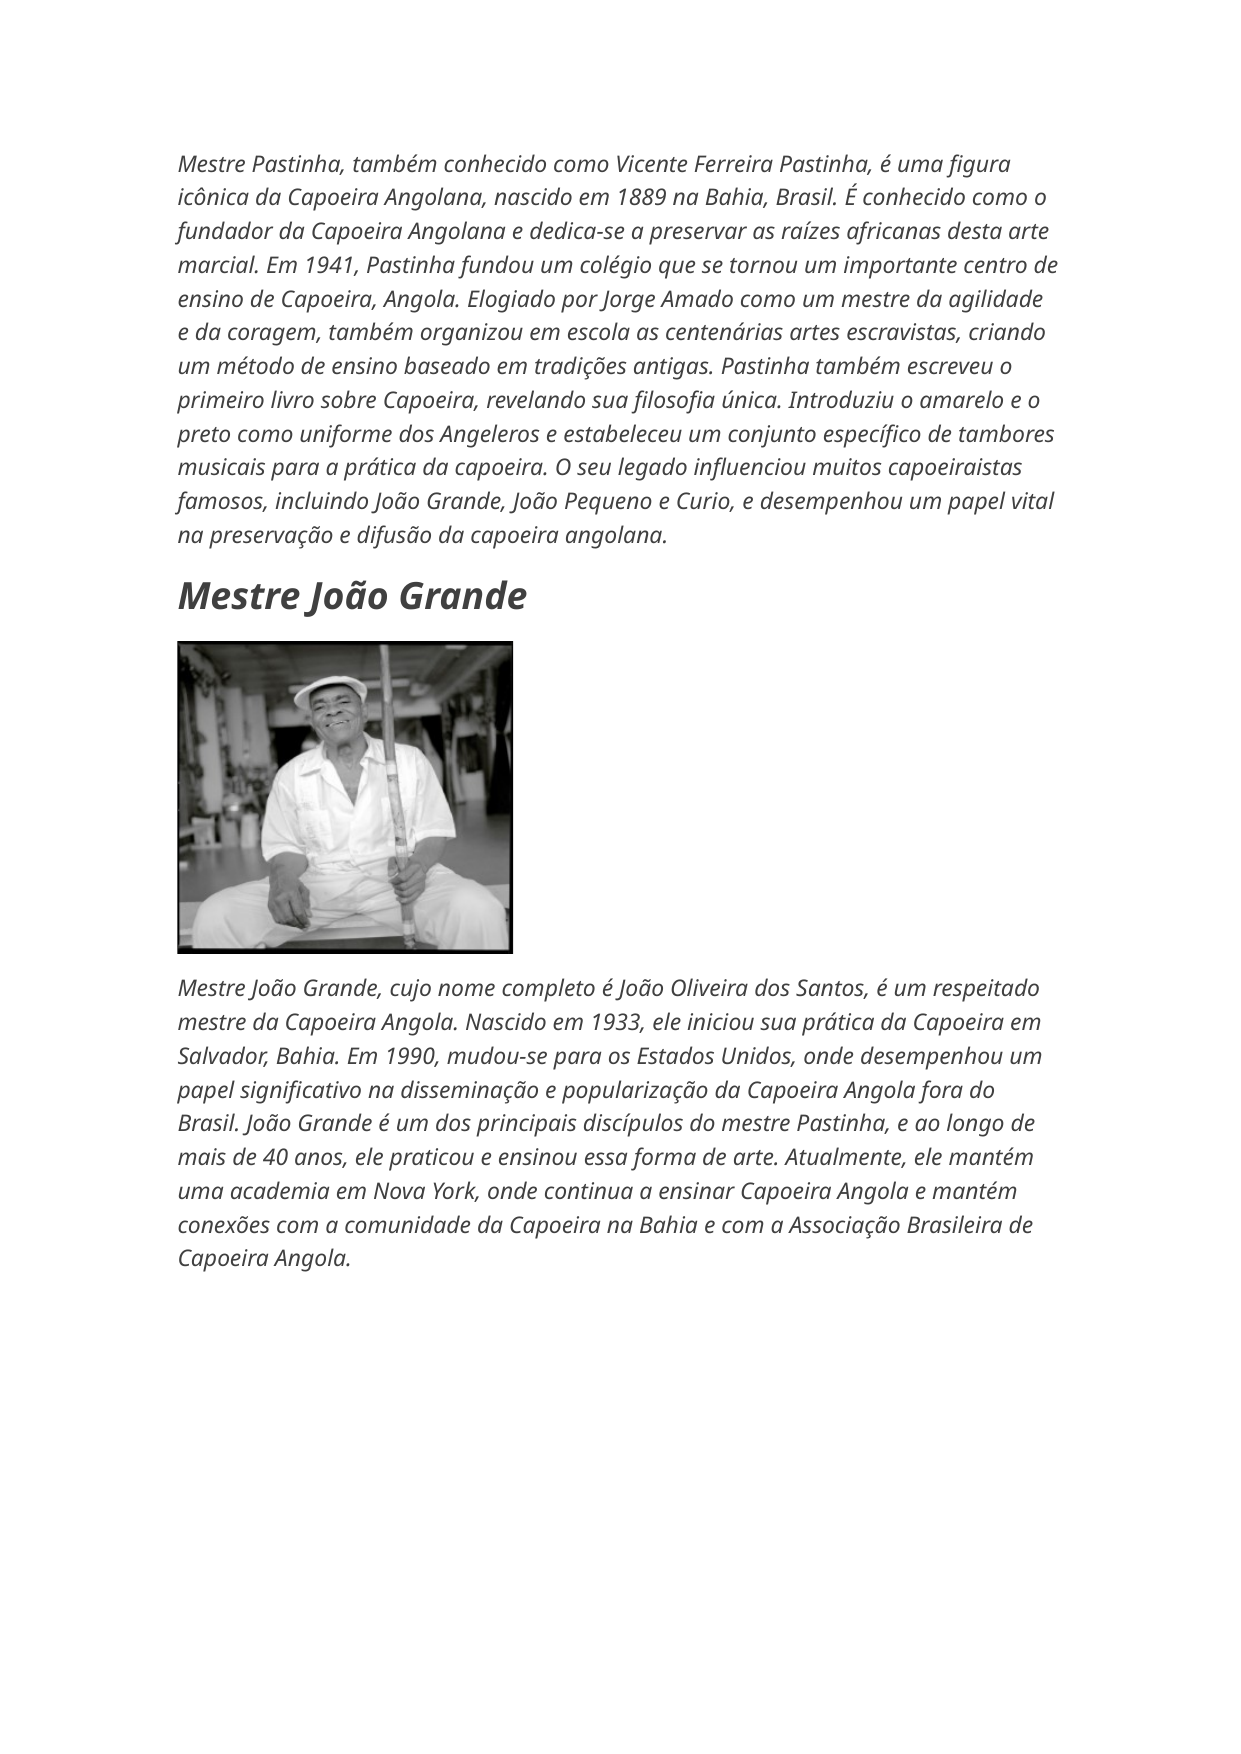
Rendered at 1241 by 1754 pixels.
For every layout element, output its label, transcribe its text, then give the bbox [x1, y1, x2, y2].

text Mestre João Grande [177, 569, 1063, 620]
text Mestre Pastinha, também conhecido como Vicente Ferreira Pastinha, é uma figura icônica da Capoeira Angolana, nascido em 1889 na Bahia, Brasil. É conhecido como o fundador da Capoeira Angolana e dedica-se a preservar as raízes africanas desta arte marcial. Em 1941, Pastinha fundou um colégio que se tornou um importante centro de ensino de Capoeira, Angola. Elogiado por Jorge Amado como um mestre da agilidade e da coragem, também organizou em escola as centenárias artes escravistas, criando um método de ensino baseado em tradições antigas. Pastinha também escreveu o primeiro livro sobre Capoeira, revelando sua filosofia única. Introduziu o amarelo e o preto como uniforme dos Angeleros e estabeleceu um conjunto específico de tambores musicais para a prática da capoeira. O seu legado influenciou muitos capoeiraistas famosos, incluindo João Grande, João Pequeno e Curio, e desempenhou um papel vital na preservação e difusão da capoeira angolana. [177, 148, 1063, 550]
text Mestre João Grande, cujo nome completo é João Oliveira dos Santos, é um respeitado mestre da Capoeira Angola. Nascido em 1933, ele iniciou sua prática da Capoeira em Salvador, Bahia. Em 1990, mudou-se para os Estados Unidos, onde desempenhou um papel significativo na disseminação e popularização da Capoeira Angola fora do Brasil. João Grande é um dos principais discípulos do mestre Pastinha, e ao longo de mais de 40 anos, ele praticou e ensinou essa forma de arte. Atualmente, ele mantém uma academia em Nova York, onde continua a ensinar Capoeira Angola e mantém conexões com a comunidade da Capoeira na Bahia e com a Associação Brasileira de Capoeira Angola. [177, 972, 1063, 1274]
picture [177, 641, 514, 954]
